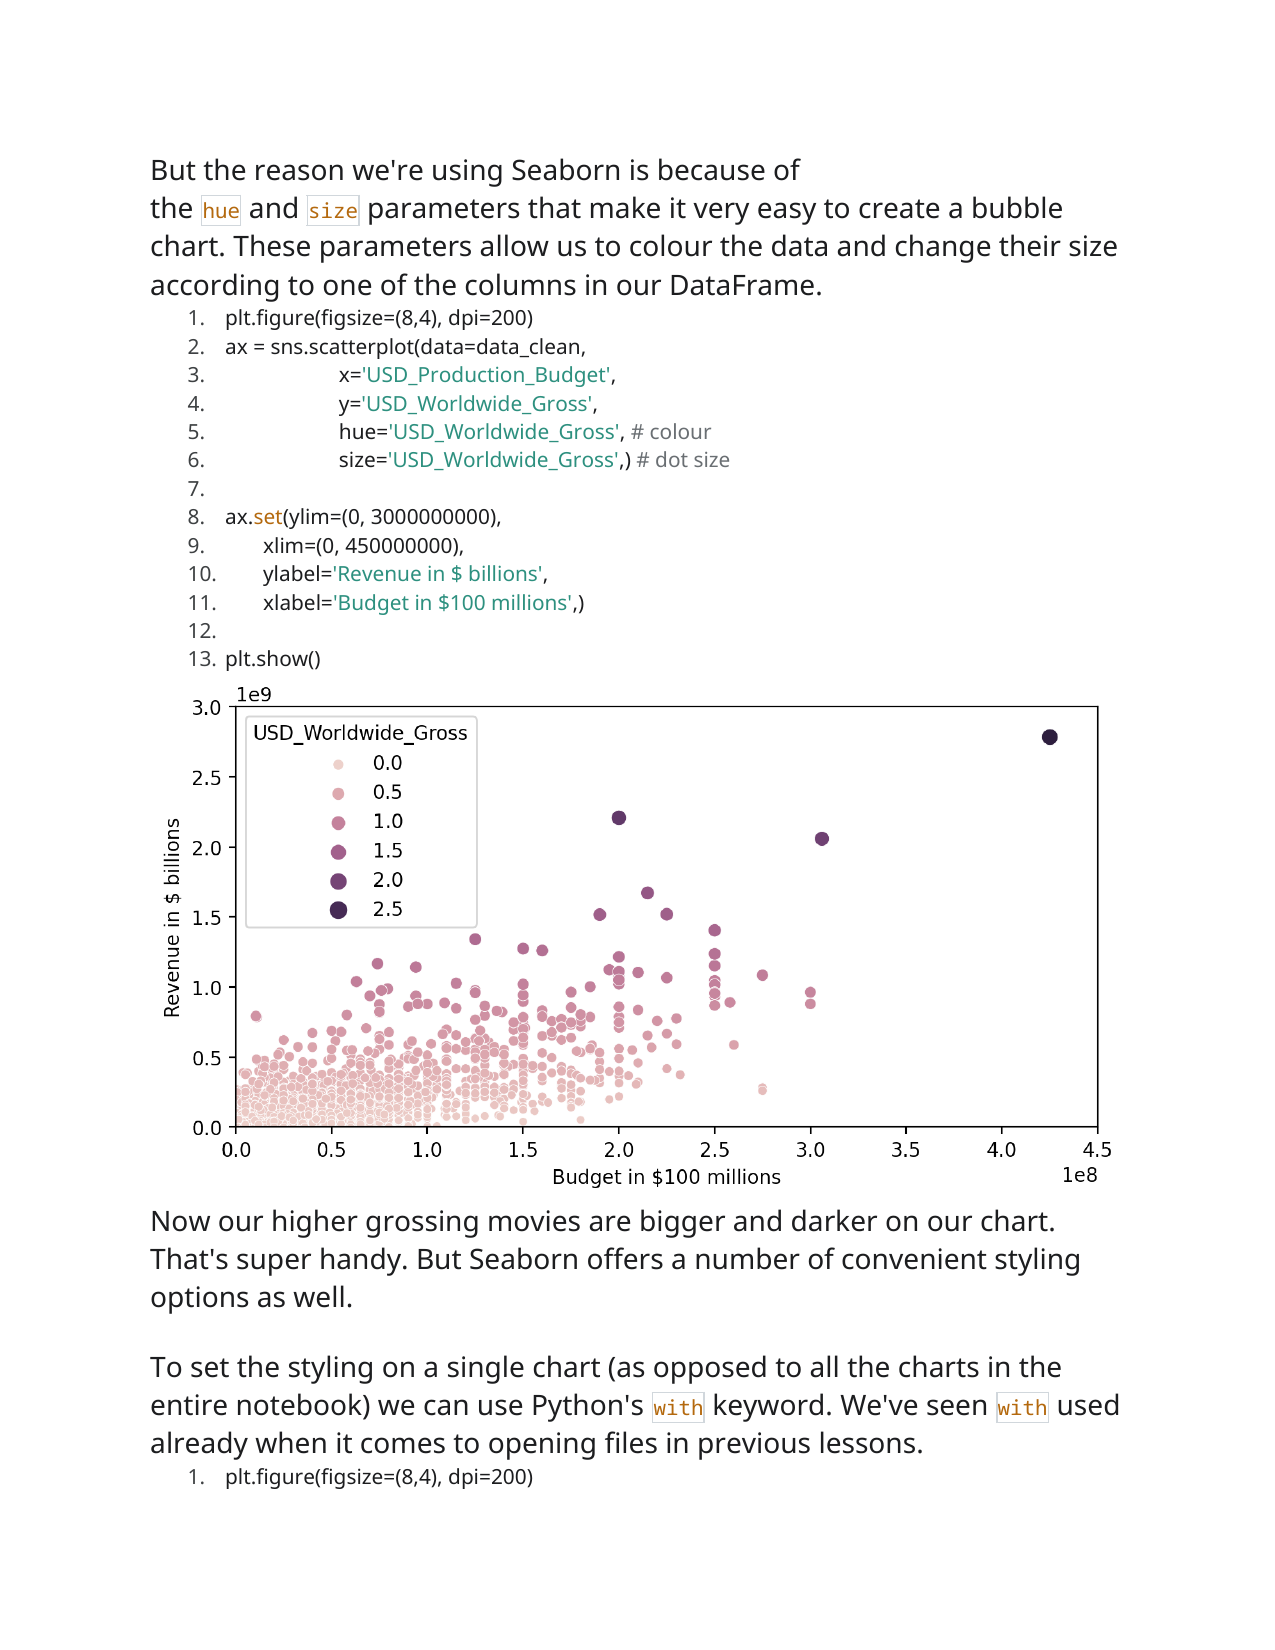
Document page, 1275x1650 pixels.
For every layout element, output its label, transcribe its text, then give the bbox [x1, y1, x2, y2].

list ylabel='Revenue in $ billions', [187, 559, 1125, 588]
text Now our higher grossing movies are bigger and darker on our chart. That's super handy. But Seaborn offers a number of convenient styling options as well. [150, 1201, 1125, 1316]
list x='USD_Production_Budget', [187, 360, 1125, 389]
list plt.figure(figsize=(8,4), dpi=200) [187, 1462, 1125, 1491]
text But the reason we're using Seaborn is because of the hue and size parameters that make it very easy to create a bubble chart. These parameters allow us to colour the data and change their size according to one of the columns in our DataFrame. [150, 150, 1125, 303]
list y='USD_Worldwide_Gross', [187, 389, 1125, 417]
text To set the styling on a single chart (as opposed to all the charts in the entire notebook) we can use Python's with keyword. We've seen with used already when it comes to opening files in previous lessons. [150, 1347, 1125, 1462]
list plt.show() [187, 644, 1125, 673]
list ax = sns.scatterplot(data=data_clean, [187, 332, 1125, 360]
list size='USD_Worldwide_Gross',) # dot size [187, 446, 1125, 474]
list hue='USD_Worldwide_Gross', # colour [187, 417, 1125, 446]
list ax.set(ylim=(0, 3000000000), [187, 502, 1125, 531]
picture [150, 673, 1125, 1201]
list plt.figure(figsize=(8,4), dpi=200) [187, 303, 1125, 332]
list xlim=(0, 450000000), [187, 531, 1125, 559]
list xlabel='Budget in $100 millions',) [187, 588, 1125, 616]
